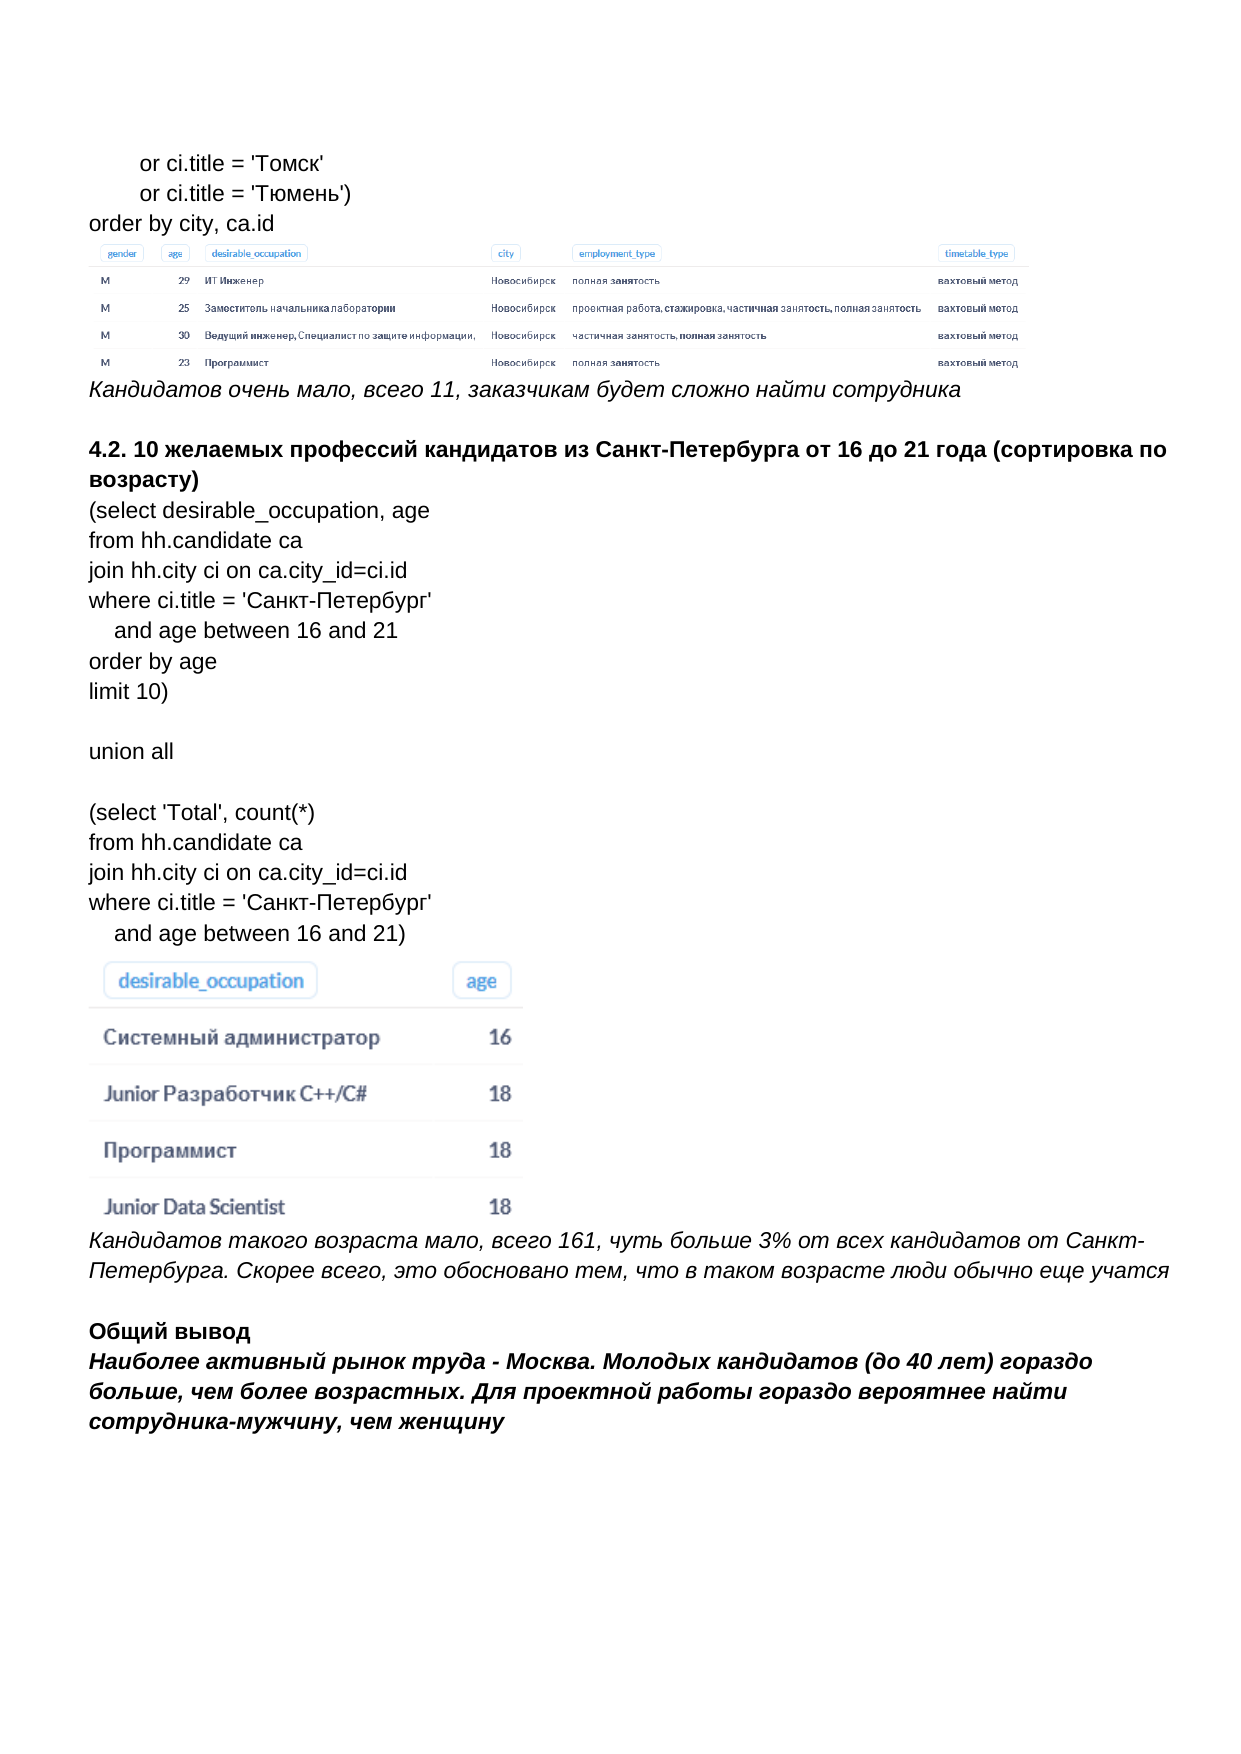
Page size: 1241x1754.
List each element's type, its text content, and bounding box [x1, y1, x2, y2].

picture [88, 240, 1029, 372]
text Кандидатов такого возраста мало, всего 161, чуть больше 3% от всех кандидатов от Санкт-Петербурга. Скорее всего, это обосновано тем, что в таком возрасте люди обычно еще учатся [88, 1227, 1196, 1283]
text Наиболее активный рынок труда - Москва. Молодых кандидатов (до 40 лет) гораздо больше, чем более возрастных. Для проектной работы гораздо вероятнее найти сотрудника-мужчину, чем женщину [88, 1348, 1196, 1434]
text from hh.candidate ca [88, 829, 1196, 855]
subtitle 4.2. 10 желаемых профессий кандидатов из Санкт-Петербурга от 16 до 21 года (сортировка по возрасту) [88, 436, 1196, 493]
text limit 10) [88, 678, 1196, 704]
text Кандидатов очень мало, всего 11, заказчикам будет сложно найти сотрудника [88, 376, 1196, 402]
text union all [88, 738, 1196, 764]
text where ci.title = 'Санкт-Петербург' [88, 889, 1196, 916]
picture [88, 949, 523, 1224]
text (select 'Total', count(*) [88, 799, 1196, 825]
text join hh.city ci on ca.city_id=ci.id [88, 557, 1196, 583]
text and age between 16 and 21 [88, 617, 1196, 644]
subtitle Общий вывод [88, 1318, 1196, 1344]
text (select desirable_occupation, age [88, 497, 1196, 523]
text or ci.title = 'Томск' [88, 150, 1196, 176]
text join hh.city ci on ca.city_id=ci.id [88, 859, 1196, 885]
text and age between 16 and 21) [88, 919, 1196, 946]
text from hh.candidate ca [88, 527, 1196, 553]
text order by age [88, 648, 1196, 674]
text or ci.title = 'Тюмень') [88, 180, 1196, 207]
text where ci.title = 'Санкт-Петербург' [88, 587, 1196, 613]
text order by city, ca.id [88, 210, 1196, 237]
